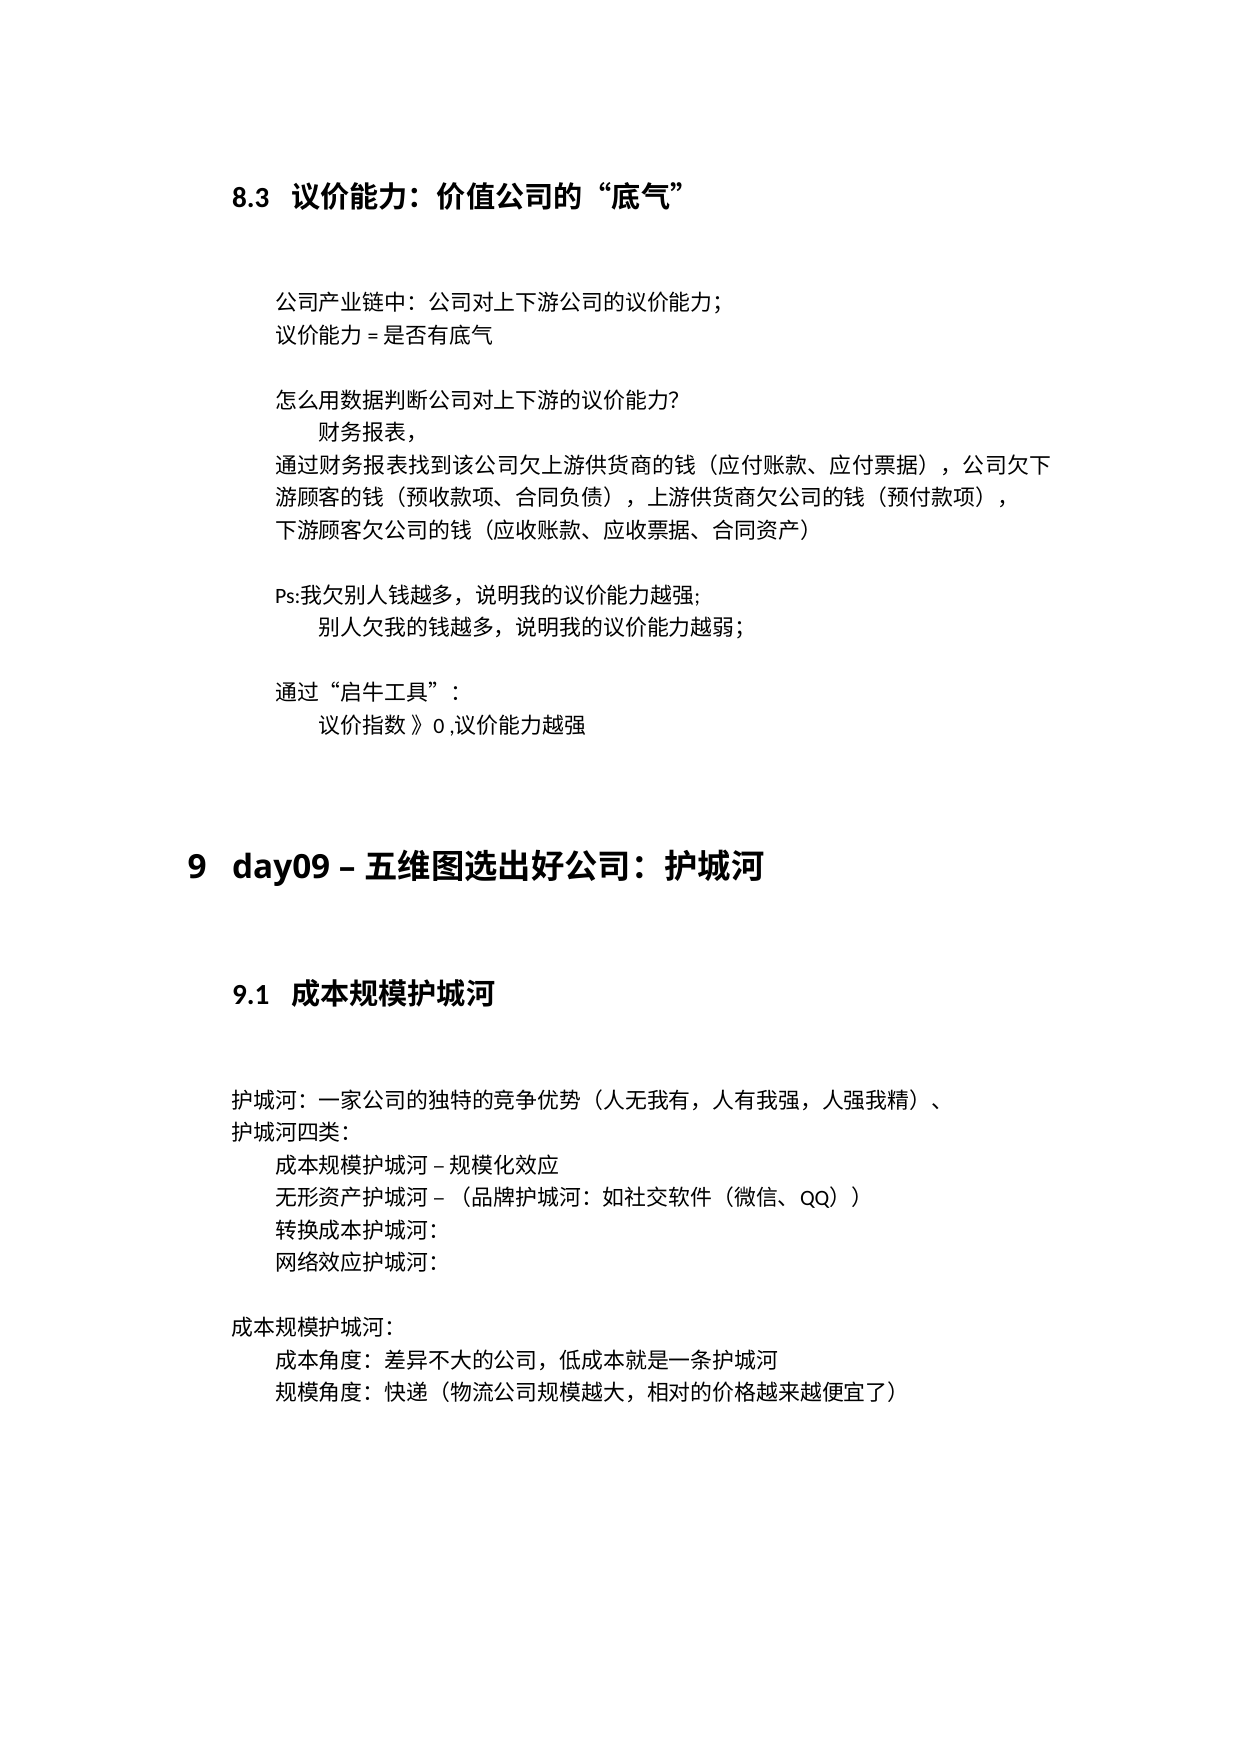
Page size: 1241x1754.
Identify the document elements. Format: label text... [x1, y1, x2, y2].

text 议价指数 》0 ,议价能力越强 [275, 707, 1053, 740]
text 财务报表， [275, 415, 1053, 447]
text 护城河：一家公司的独特的竞争优势（人无我有，人有我强，人强我精）、 [231, 1082, 1053, 1115]
text Ps:我欠别人钱越多，说明我的议价能力越强; [275, 577, 1053, 610]
text 公司产业链中：公司对上下游公司的议价能力； [275, 285, 1053, 317]
text 下游顾客欠公司的钱（应收账款、应收票据、合同资产） [275, 512, 1053, 545]
text 成本规模护城河 – 规模化效应 [231, 1147, 1053, 1180]
text 通过“启牛工具”： [275, 675, 1053, 707]
text 网络效应护城河： [231, 1245, 1053, 1277]
text 别人欠我的钱越多，说明我的议价能力越弱； [275, 610, 1053, 642]
text 转换成本护城河： [231, 1212, 1053, 1245]
subtitle day09 – 五维图选出好公司：护城河 [187, 832, 1053, 897]
text 议价能力 = 是否有底气 [275, 317, 1053, 350]
text 护城河四类： [231, 1115, 1053, 1147]
text 成本规模护城河： [231, 1310, 1053, 1342]
text 怎么用数据判断公司对上下游的议价能力？ [275, 382, 1053, 415]
text 成本角度：差异不大的公司，低成本就是一条护城河 [231, 1342, 1053, 1375]
text 规模角度：快递（物流公司规模越大，相对的价格越来越便宜了） [231, 1375, 1053, 1407]
subtitle 议价能力：价值公司的“底气” [232, 162, 1053, 227]
text 通过财务报表找到该公司欠上游供货商的钱（应付账款、应付票据），公司欠下游顾客的钱（预收款项、合同负债），上游供货商欠公司的钱（预付款项）， [275, 447, 1053, 512]
subtitle 成本规模护城河 [232, 959, 1053, 1024]
text 无形资产护城河 – （品牌护城河：如社交软件（微信、QQ）） [231, 1180, 1053, 1212]
